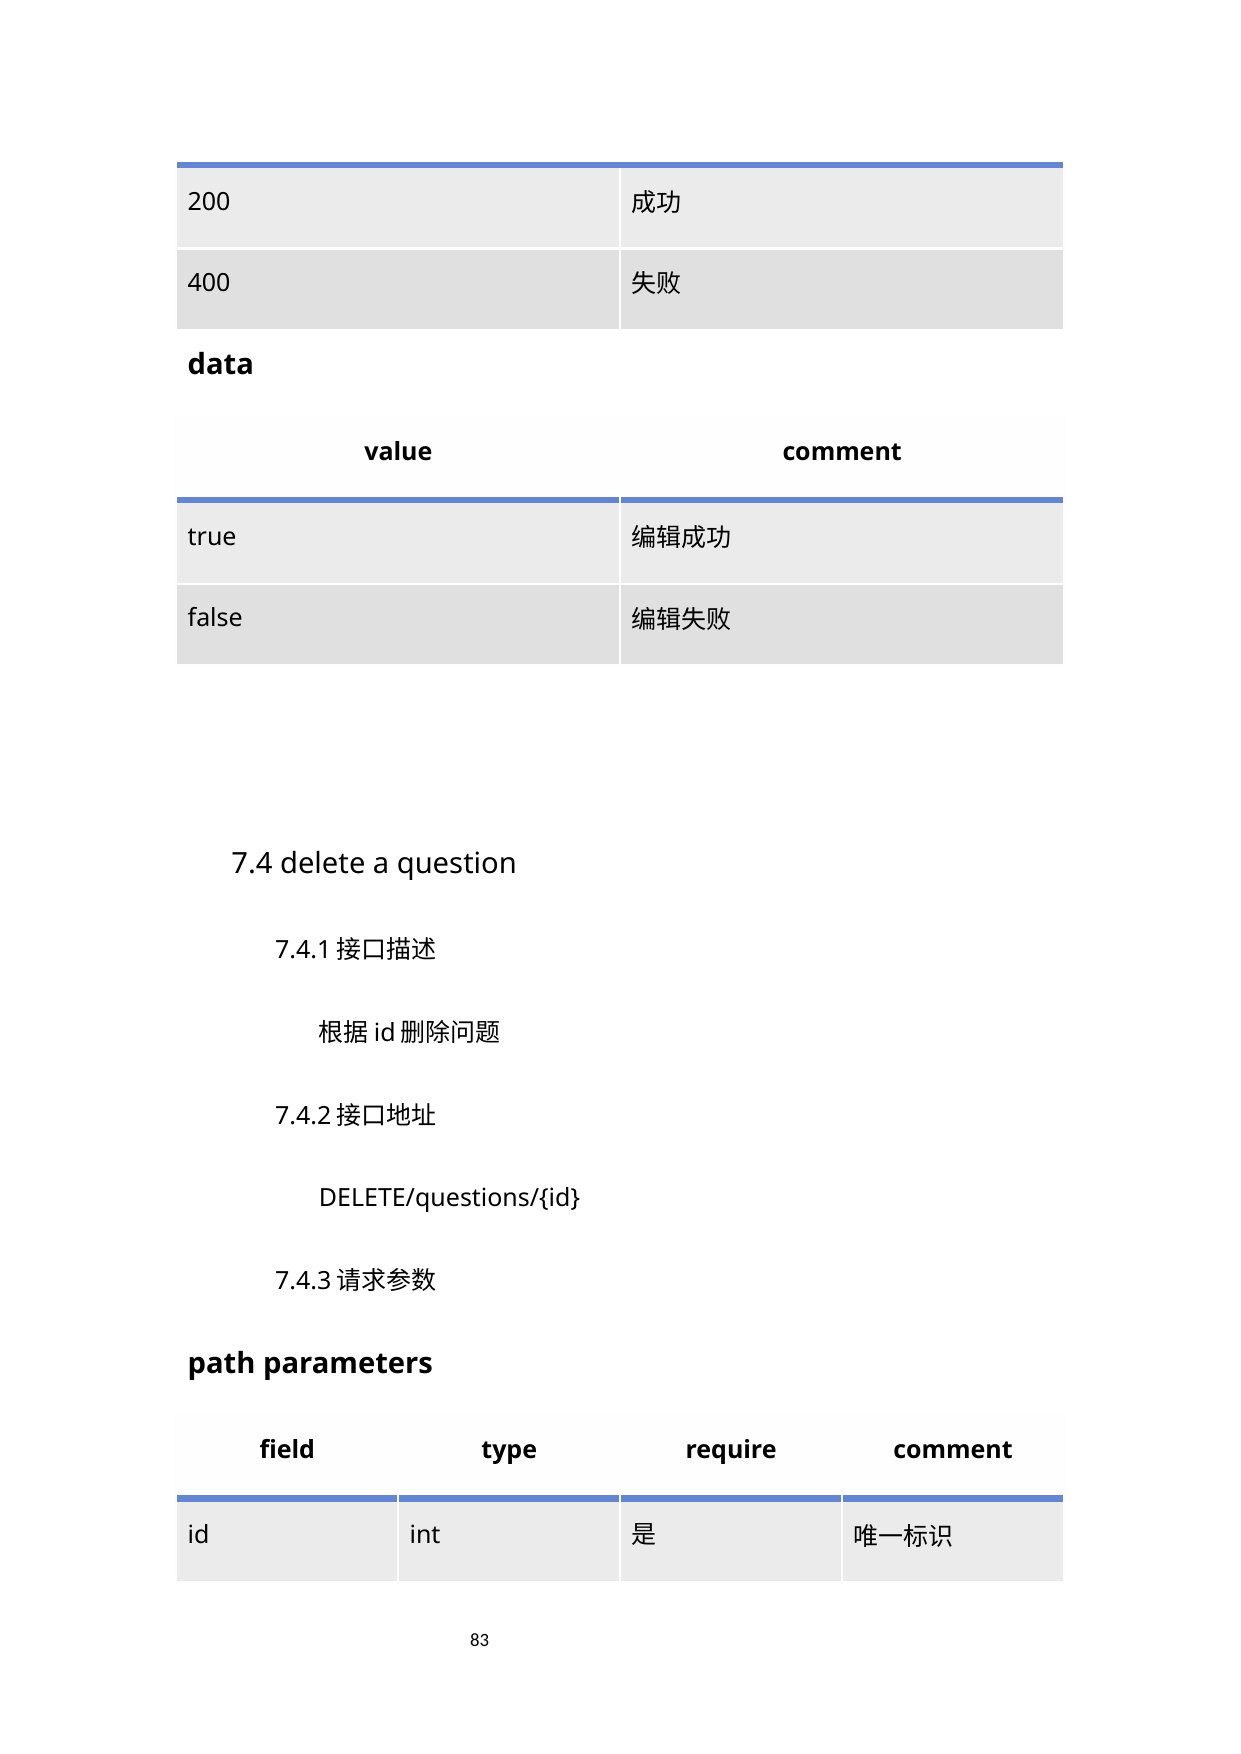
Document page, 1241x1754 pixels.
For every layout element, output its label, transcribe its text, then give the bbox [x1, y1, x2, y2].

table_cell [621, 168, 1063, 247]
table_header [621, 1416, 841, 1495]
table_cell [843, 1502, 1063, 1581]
list 7.4.2接口地址 [231, 1081, 1053, 1146]
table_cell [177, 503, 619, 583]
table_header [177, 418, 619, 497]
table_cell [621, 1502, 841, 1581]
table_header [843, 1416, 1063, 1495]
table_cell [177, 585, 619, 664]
list 7.4.3请求参数 [231, 1246, 1053, 1311]
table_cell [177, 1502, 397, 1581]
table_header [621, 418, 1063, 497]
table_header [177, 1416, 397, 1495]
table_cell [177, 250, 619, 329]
list 7.4 delete a question [187, 830, 1053, 895]
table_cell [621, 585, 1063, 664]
text data [187, 331, 1053, 396]
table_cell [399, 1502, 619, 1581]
list DELETE/questions/{id} [275, 1164, 1053, 1229]
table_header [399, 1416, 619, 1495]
list 根据id删除问题 [275, 998, 1053, 1063]
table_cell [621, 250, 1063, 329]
list 7.4.1接口描述 [231, 915, 1053, 980]
text path parameters [187, 1329, 1053, 1394]
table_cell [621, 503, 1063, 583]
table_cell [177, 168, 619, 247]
